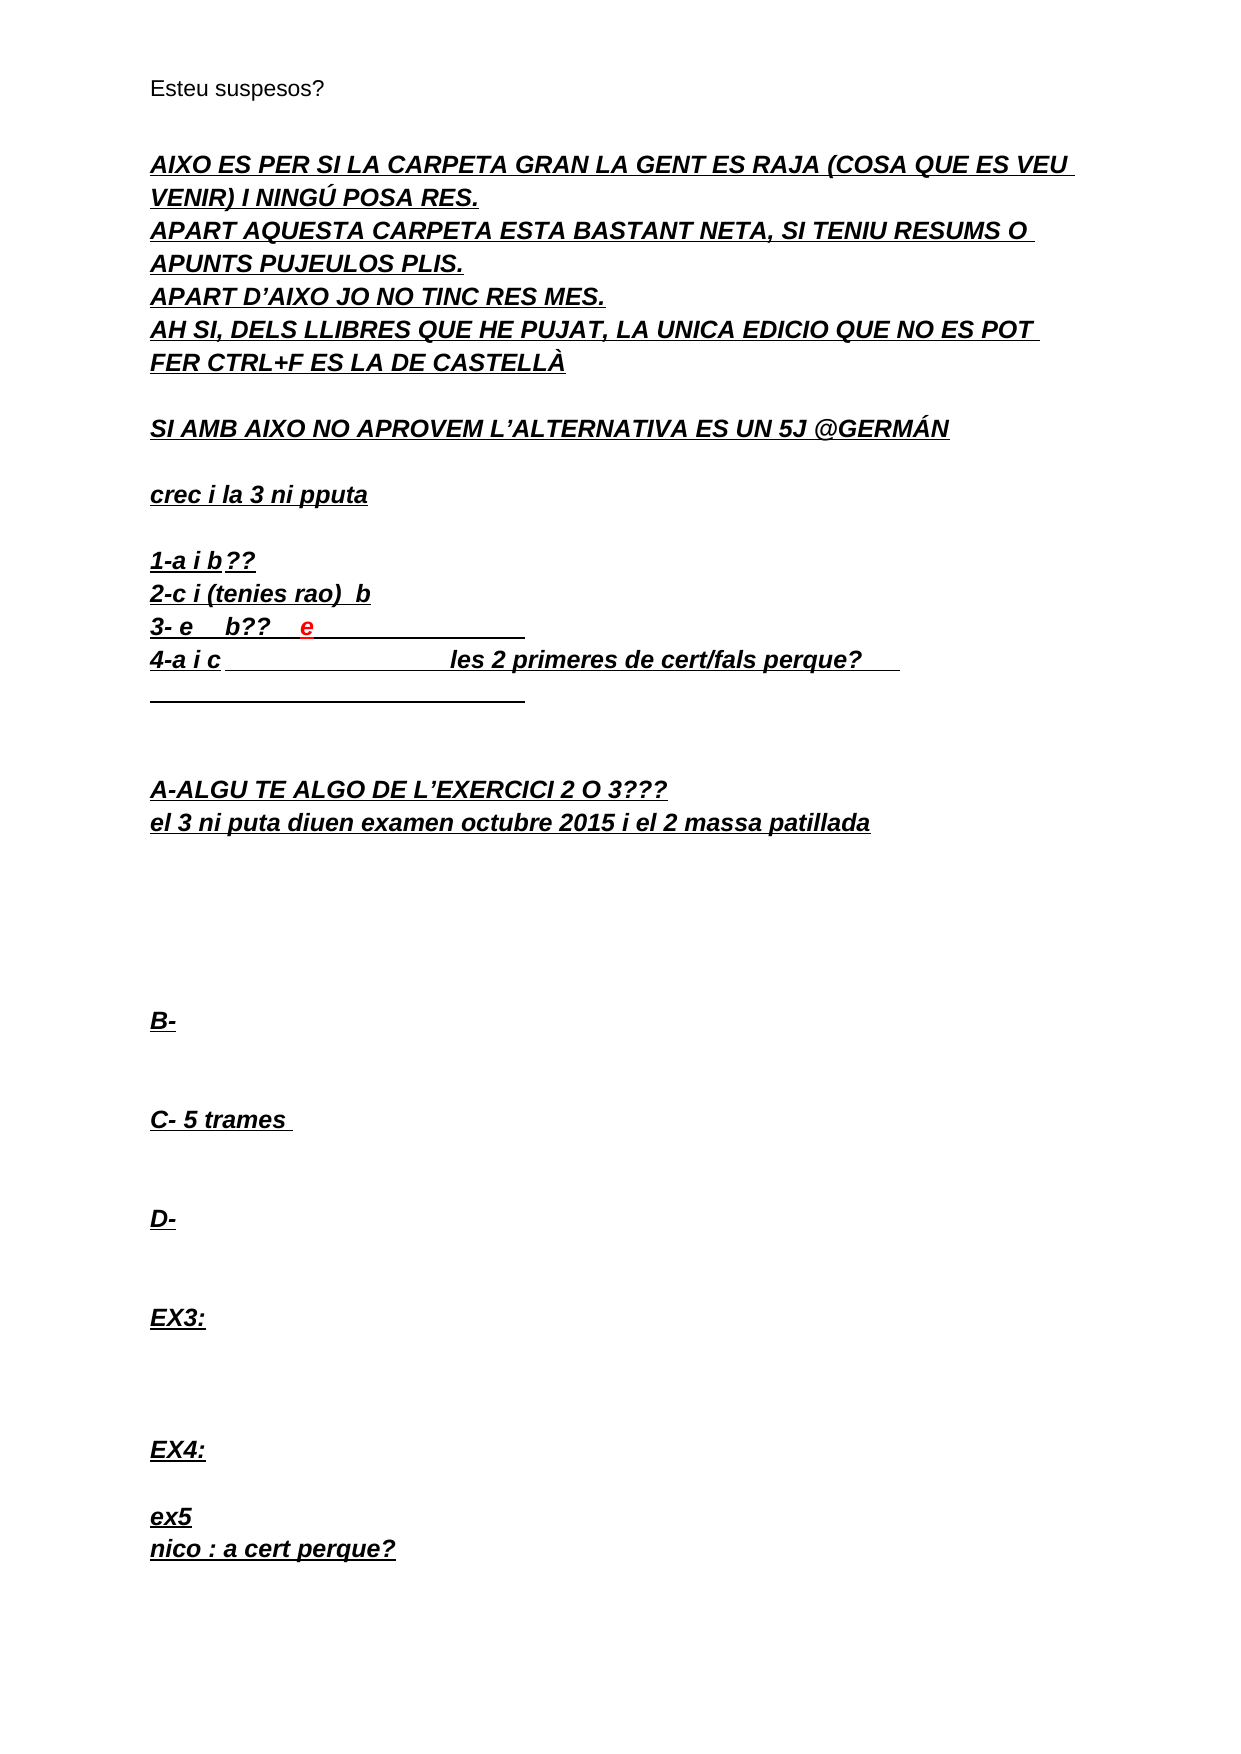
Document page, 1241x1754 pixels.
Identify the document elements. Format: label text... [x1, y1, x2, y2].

text el 3 ni puta diuen examen octubre 2015 i el 2 massa patillada [150, 808, 1090, 837]
text crec i la 3 ni pputa [150, 480, 1090, 509]
text nico : a cert perque? [150, 1534, 1090, 1563]
text A-ALGU TE ALGO DE L’EXERCICI 2 O 3??? [150, 775, 1090, 804]
text D- [150, 1204, 1090, 1233]
text ex5 [150, 1501, 1090, 1530]
text 2-c i (tenies rao) b [150, 579, 1090, 608]
text C- 5 trames [150, 1105, 1090, 1134]
text APART D’AIXO JO NO TINC RES MES. [150, 282, 1090, 311]
text EX3: [150, 1303, 1090, 1332]
text AIXO ES PER SI LA CARPETA GRAN LA GENT ES RAJA (COSA QUE ES VEU VENIR) I NINGÚ POSA RES. [150, 150, 1090, 212]
text 1-a i b ?? [150, 546, 1090, 575]
text EX4: [150, 1435, 1090, 1464]
text 3- e b?? e [150, 612, 1090, 641]
text 4-a i c les 2 primeres de cert/fals perque? [150, 645, 1090, 674]
text B- [150, 1006, 1090, 1035]
text APART AQUESTA CARPETA ESTA BASTANT NETA, SI TENIU RESUMS O APUNTS PUJEULOS PLIS. [150, 216, 1090, 278]
text AH SI, DELS LLIBRES QUE HE PUJAT, LA UNICA EDICIO QUE NO ES POT FER CTRL+F ES LA DE CASTELLÀ [150, 315, 1090, 377]
text SI AMB AIXO NO APROVEM L’ALTERNATIVA ES UN 5J @GERMÁN [150, 414, 1090, 443]
